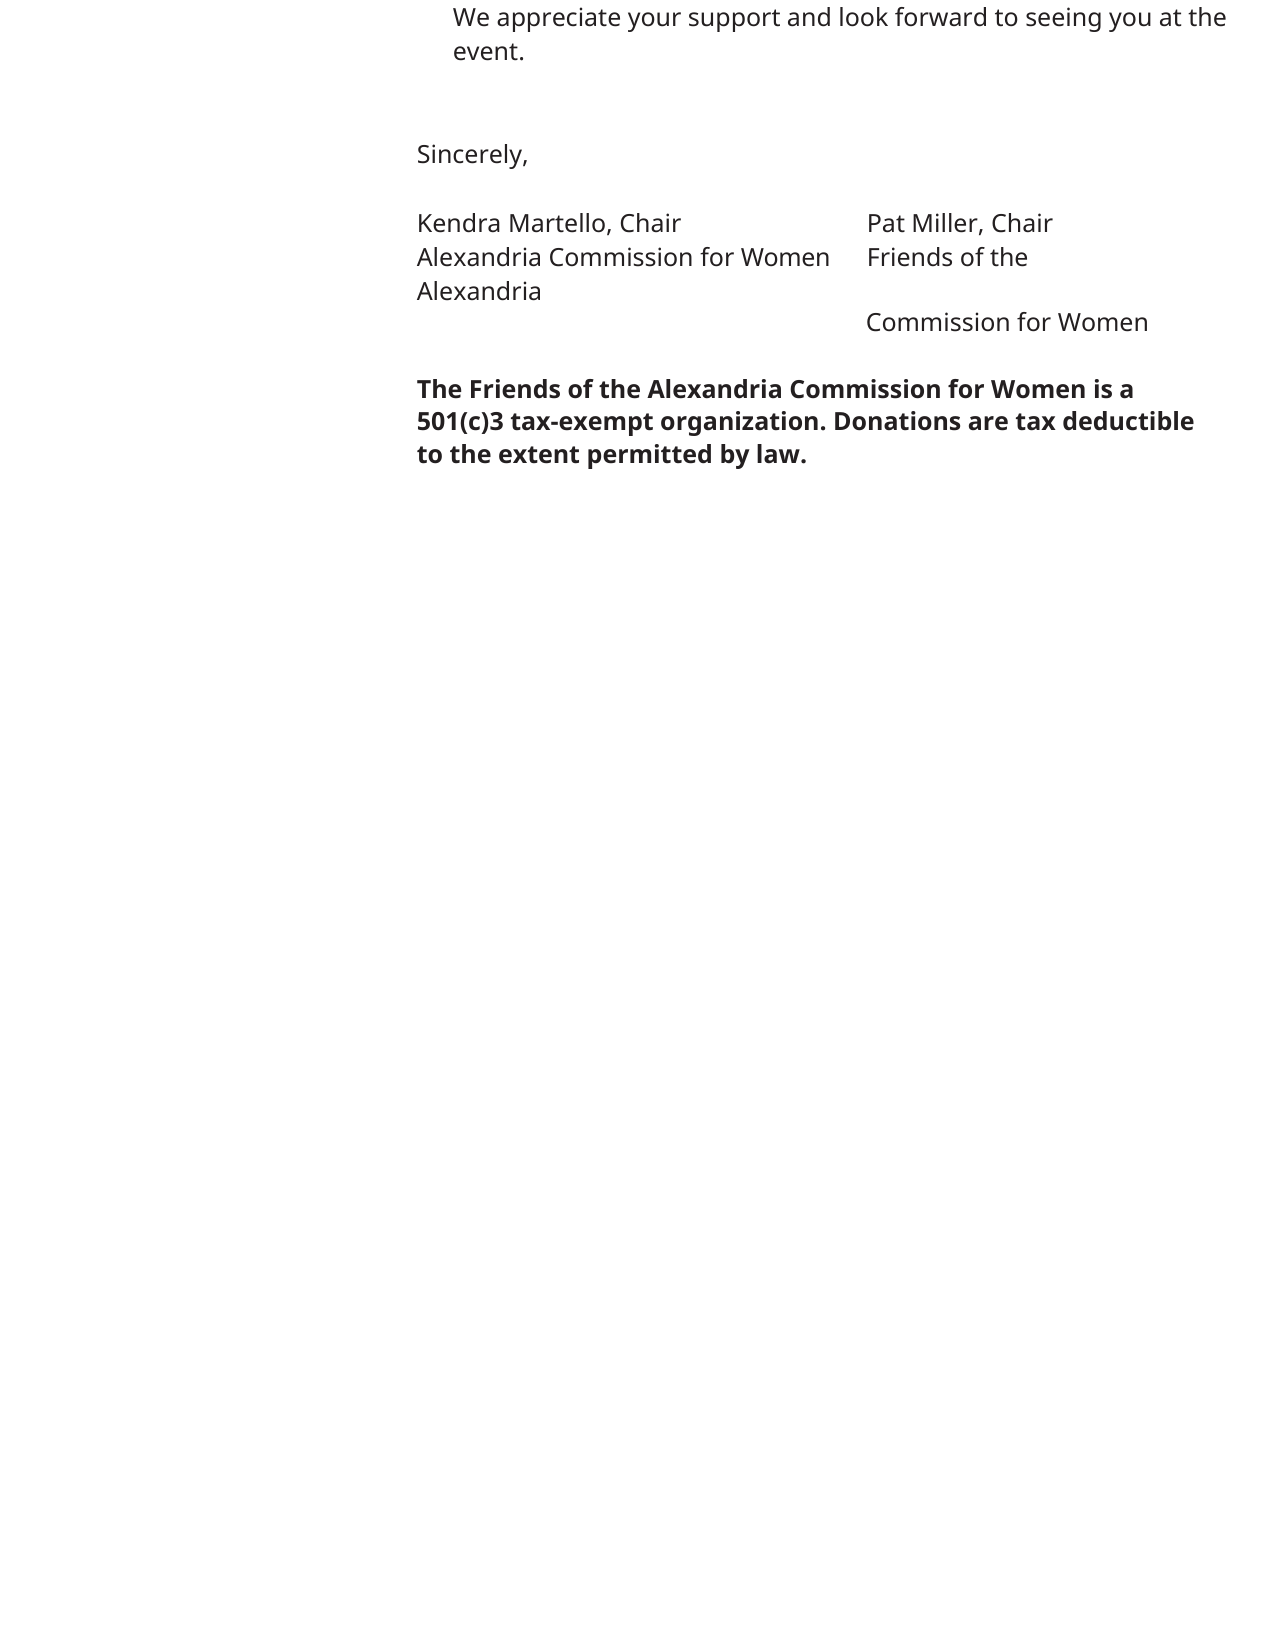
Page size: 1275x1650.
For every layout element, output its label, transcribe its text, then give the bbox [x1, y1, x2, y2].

text We appreciate your support and look forward to seeing you at the event. [453, 0, 1248, 68]
text Commission for Women [866, 308, 1248, 338]
text The Friends of the Alexandria Commission for Women is a 501(c)3 tax-exempt organization. Donations are tax deductible to the extent permitted by law. [417, 373, 1214, 471]
text Sincerely, [417, 137, 1248, 171]
text Kendra Martello, Chair Pat Miller, Chair Alexandria Commission for Women Friends of the Alexandria [417, 206, 1112, 308]
